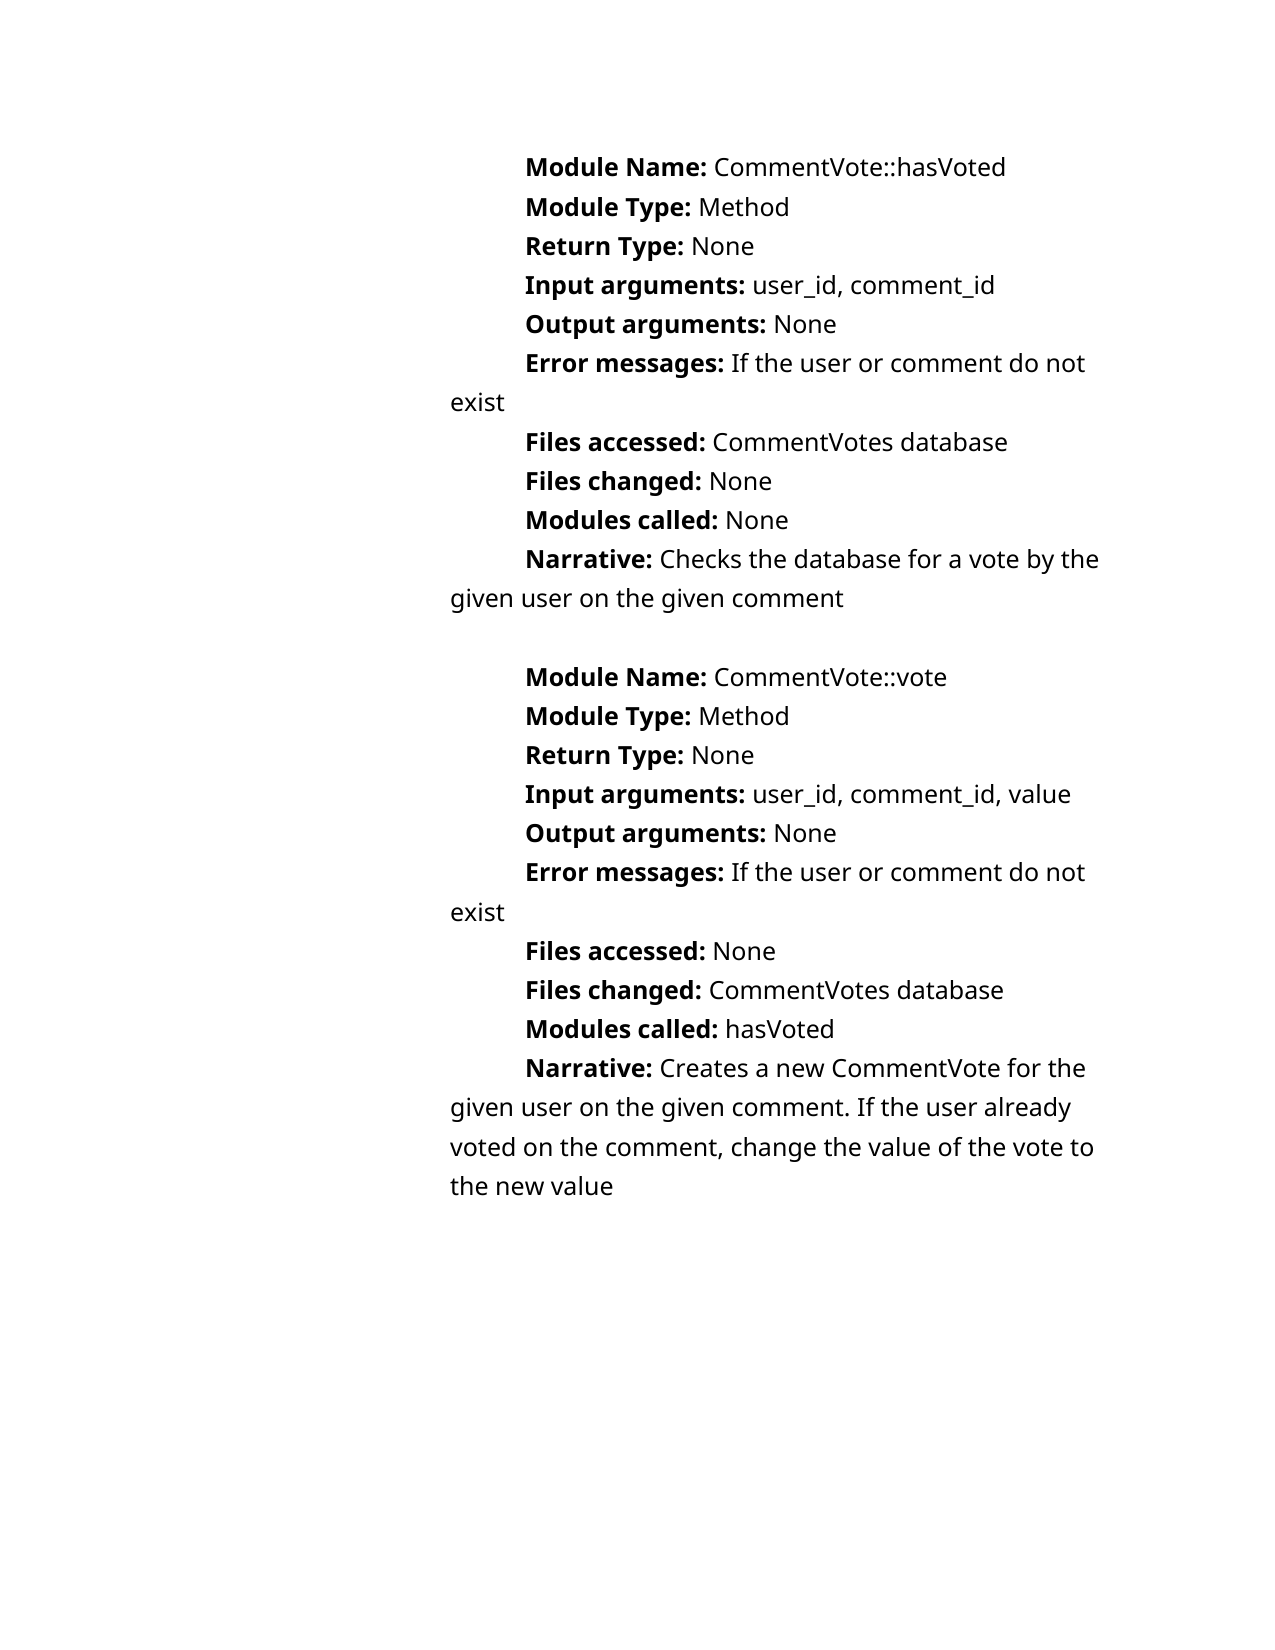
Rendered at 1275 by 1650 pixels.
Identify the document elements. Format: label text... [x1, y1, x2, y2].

text Module Name: CommentVote::vote Module Type: Method Return Type: None Input arguments: user_id, comment_id, value Output arguments: None Error messages: If the user or comment do not exist Files accessed: None Files changed: CommentVotes database Modules called: hasVoted Narrative: Creates a new CommentVote for the given user on the given comment. If the user already voted on the comment, change the value of the vote to the new value [450, 659, 1125, 1202]
text Module Name: CommentVote::hasVoted Module Type: Method Return Type: None Input arguments: user_id, comment_id Output arguments: None Error messages: If the user or comment do not exist Files accessed: CommentVotes database Files changed: None Modules called: None Narrative: Checks the database for a vote by the given user on the given comment [450, 150, 1125, 615]
